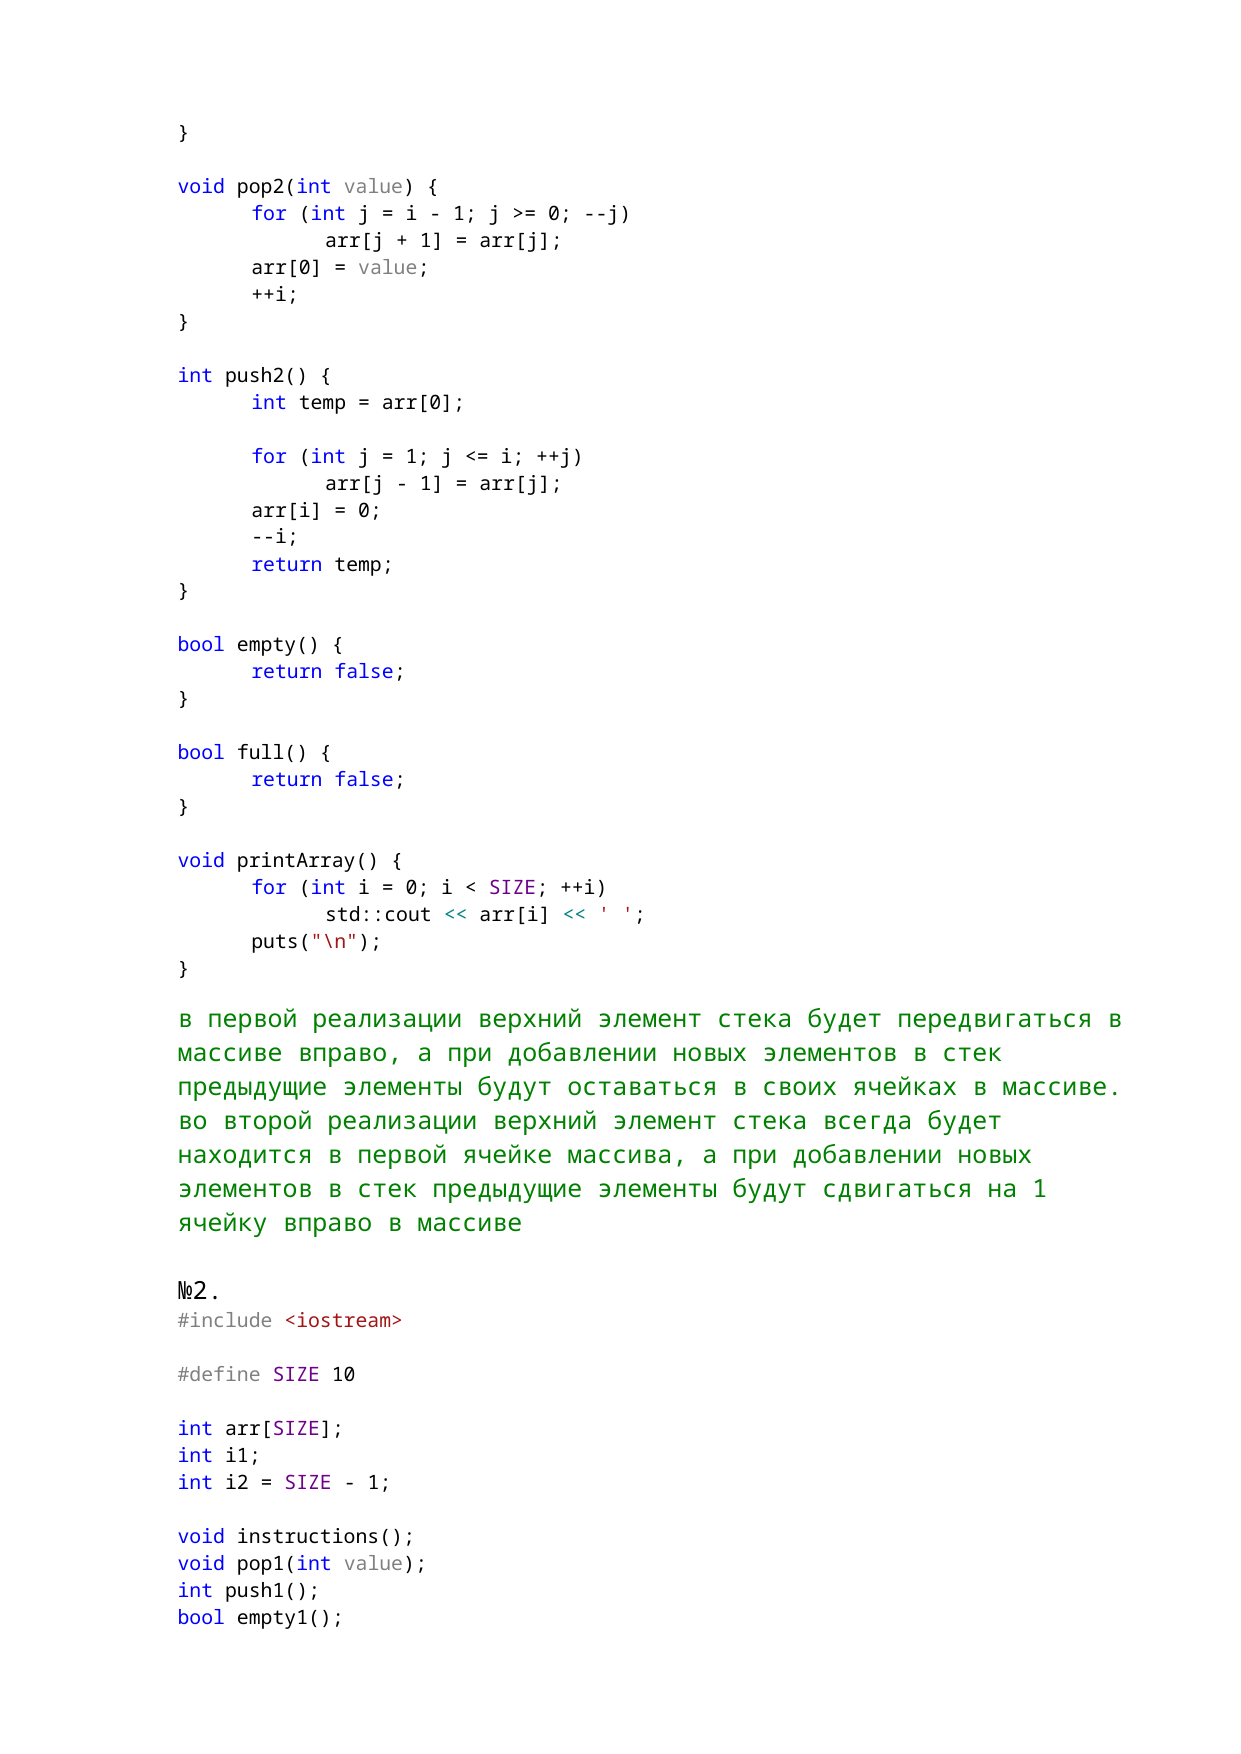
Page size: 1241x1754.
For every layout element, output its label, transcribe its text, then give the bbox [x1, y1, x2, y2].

text } [177, 793, 1152, 819]
text } [177, 954, 1152, 981]
text №2. [177, 1273, 1152, 1307]
text std::cout << arr[i] << ' '; [177, 901, 1152, 927]
text int push1(); [177, 1577, 1152, 1603]
text ++i; [177, 280, 1152, 307]
text return temp; [177, 550, 1152, 577]
text void printArray() { [177, 847, 1152, 873]
text } [177, 118, 1152, 145]
text int temp = arr[0]; [177, 388, 1152, 415]
text bool empty() { [177, 631, 1152, 658]
text for (int j = 1; j <= i; ++j) [177, 442, 1152, 469]
text во второй реализации верхний элемент стека всегда будет находится в первой ячейке массива, а при добавлении новых элементов в стек предыдущие элементы будут сдвигаться на 1 ячейку вправо в массиве [177, 1102, 1152, 1239]
text return false; [177, 766, 1152, 793]
text arr[i] = 0; [177, 496, 1152, 523]
text #define SIZE 10 [177, 1361, 1152, 1388]
text void pop2(int value) { [177, 172, 1152, 199]
text arr[0] = value; [177, 253, 1152, 280]
text } [177, 685, 1152, 712]
text int arr[SIZE]; [177, 1415, 1152, 1442]
text for (int i = 0; i < SIZE; ++i) [177, 873, 1152, 901]
text } [177, 577, 1152, 604]
text --i; [177, 523, 1152, 550]
text for (int j = i - 1; j >= 0; --j) [177, 199, 1152, 226]
text #include <iostream> [177, 1307, 1152, 1334]
text arr[j - 1] = arr[j]; [177, 469, 1152, 496]
text в первой реализации верхний элемент стека будет передвигаться в массиве вправо, а при добавлении новых элементов в стек предыдущие элементы будут оставаться в своих ячейках в массиве. [177, 1000, 1152, 1102]
text int i2 = SIZE - 1; [177, 1469, 1152, 1496]
text int push2() { [177, 361, 1152, 388]
text int i1; [177, 1442, 1152, 1469]
text void instructions(); [177, 1523, 1152, 1549]
text bool empty1(); [177, 1603, 1152, 1631]
text arr[j + 1] = arr[j]; [177, 226, 1152, 253]
text void pop1(int value); [177, 1549, 1152, 1577]
text puts("\n"); [177, 927, 1152, 954]
text } [177, 307, 1152, 334]
text return false; [177, 658, 1152, 685]
text bool full() { [177, 739, 1152, 766]
